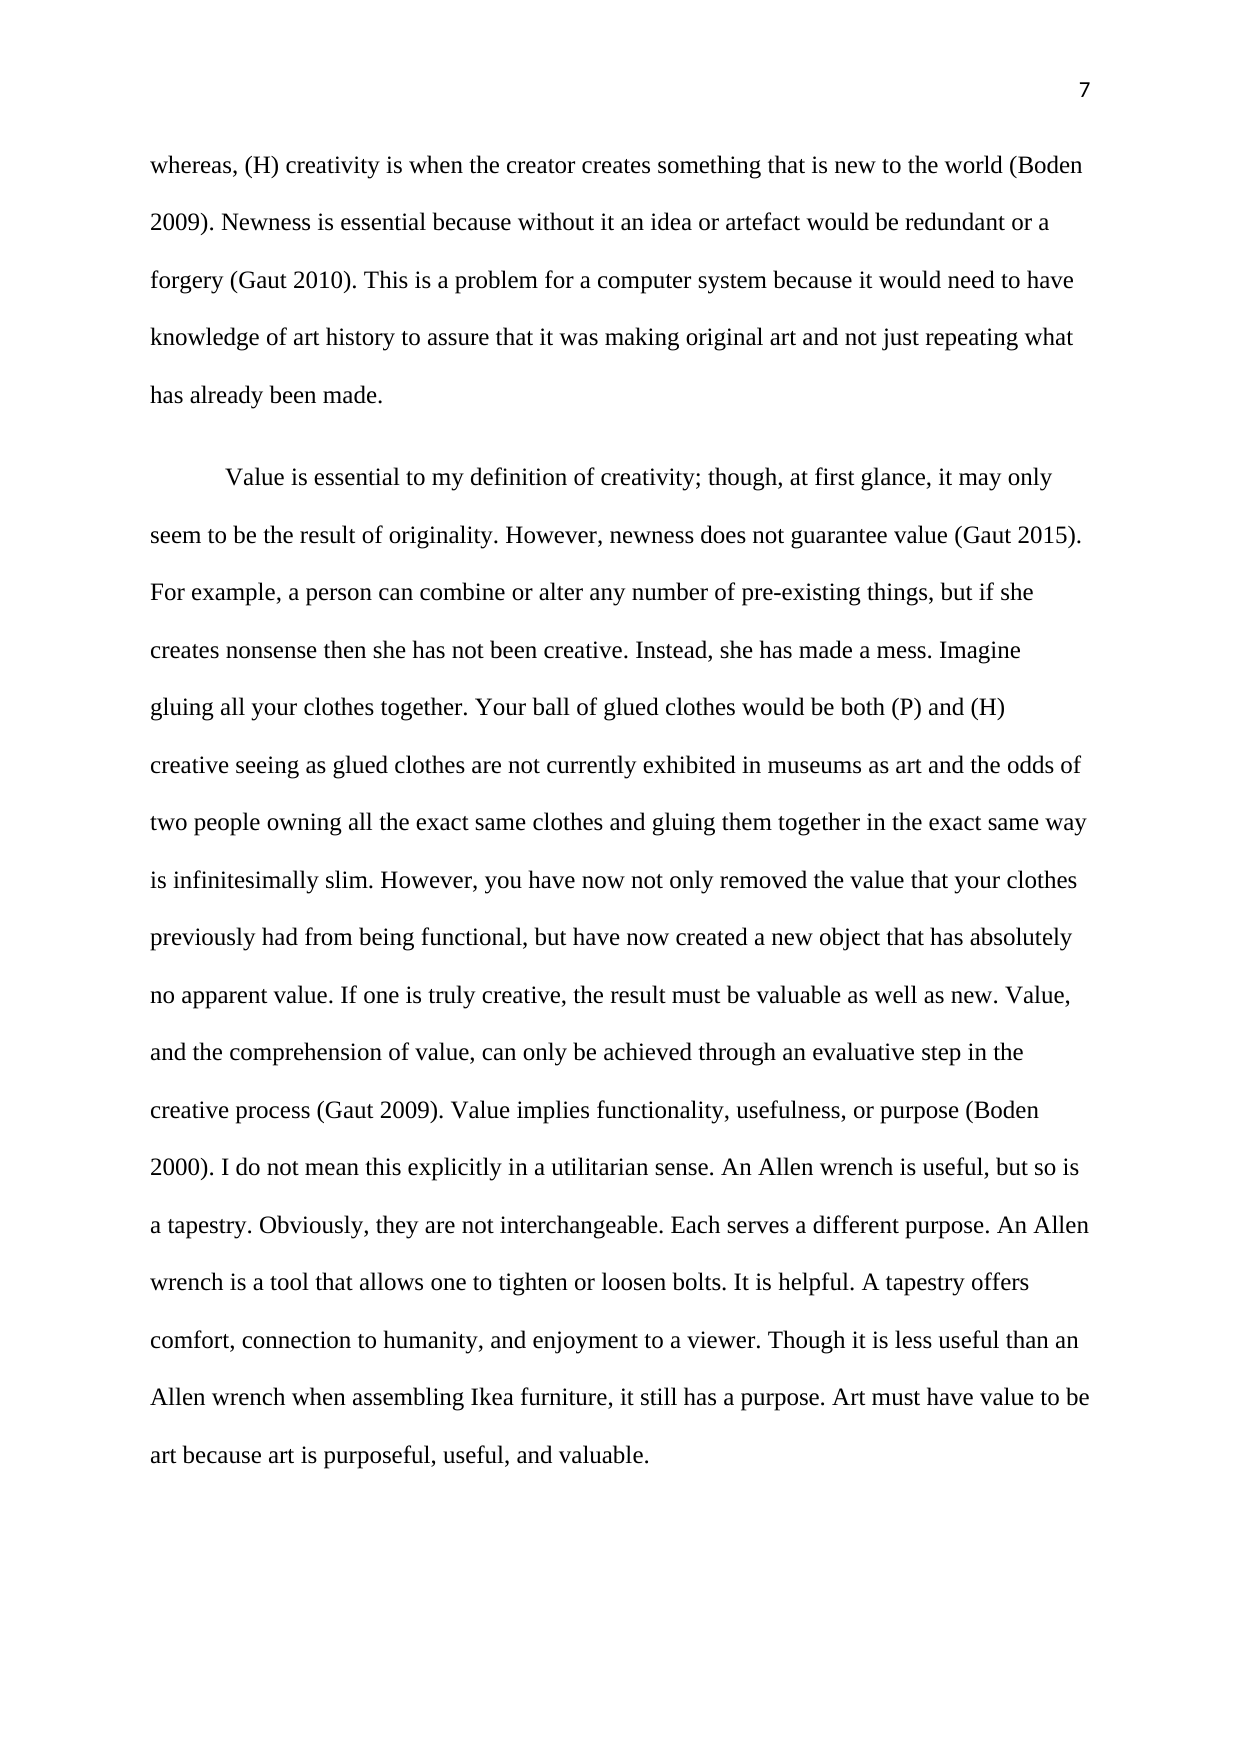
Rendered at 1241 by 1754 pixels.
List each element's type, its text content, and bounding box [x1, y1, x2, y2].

text Value is essential to my definition of creativity; though, at first glance, it may only seem to be the result of originality. However, newness does not guarantee value (Gaut 2015). For example, a person can combine or alter any number of pre-existing things, but if she creates nonsense then she has not been creative. Instead, she has made a mess. Imagine gluing all your clothes together. Your ball of glued clothes would be both (P) and (H) creative seeing as glued clothes are not currently exhibited in museums as art and the odds of two people owning all the exact same clothes and gluing them together in the exact same way is infinitesimally slim. However, you have now not only removed the value that your clothes previously had from being functional, but have now created a new object that has absolutely no apparent value. If one is truly creative, the result must be valuable as well as new. Value, and the comprehension of value, can only be achieved through an evaluative step in the creative process (Gaut 2009). Value implies functionality, usefulness, or purpose (Boden 2000). I do not mean this explicitly in a utilitarian sense. An Allen wrench is useful, but so is a tapestry. Obviously, they are not interchangeable. Each serves a different purpose. An Allen wrench is a tool that allows one to tighten or loosen bolts. It is helpful. A tapestry offers comfort, connection to humanity, and enjoyment to a viewer. Though it is less useful than an Allen wrench when assembling Ikea furniture, it still has a purpose. Art must have value to be art because art is purposeful, useful, and valuable. [150, 462, 1090, 1469]
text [150, 150, 1090, 409]
